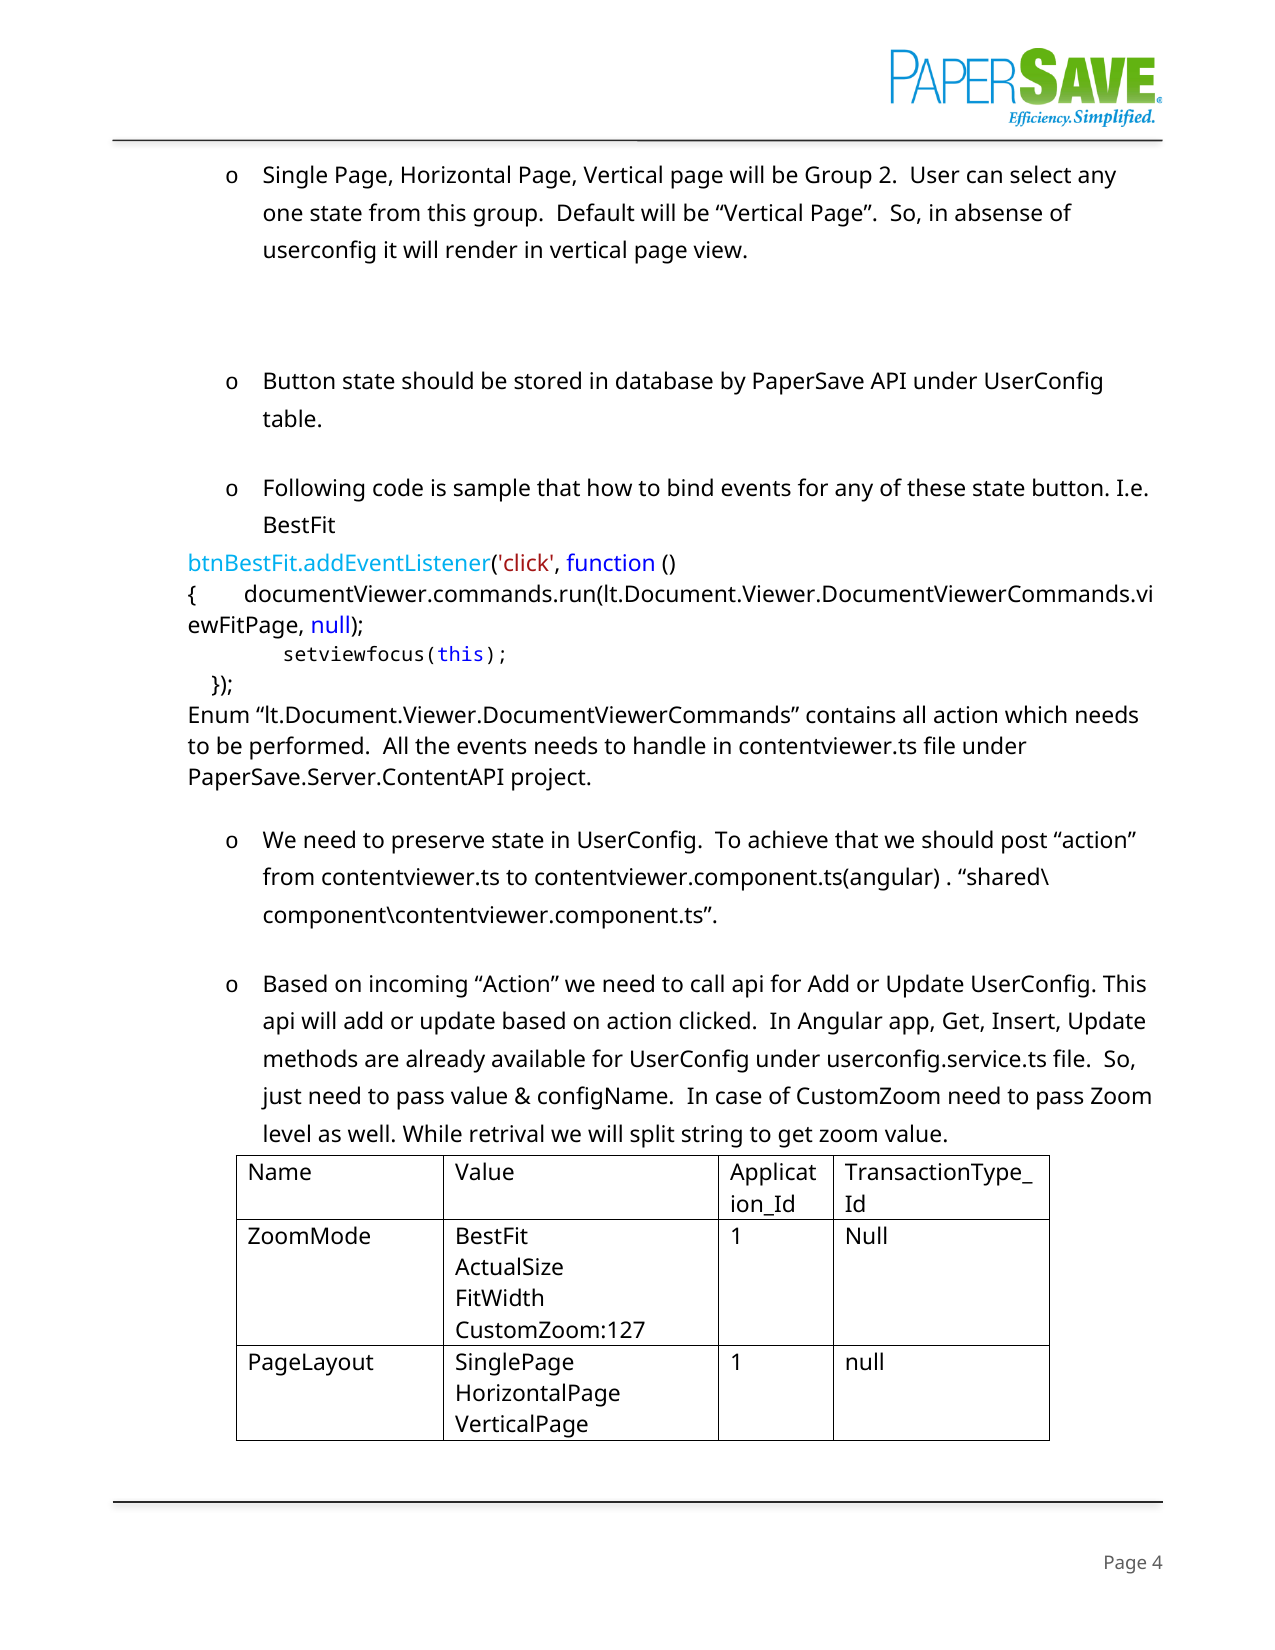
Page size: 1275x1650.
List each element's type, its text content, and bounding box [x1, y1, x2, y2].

table_cell null [834, 1346, 1049, 1439]
table_header Value [444, 1156, 718, 1219]
table_header Application_Id [719, 1156, 833, 1219]
list Based on incoming “Action” we need to call api for Add or Update UserConfig. This api will add or update based on action clicked. In Angular app, Get, Insert, Update methods are already available for UserConfig under userconfig.service.ts file. So, just need to pass value & configName. In case of CustomZoom need to pass Zoom level as well. While retrival we will split string to get zoom value. [225, 968, 1162, 1149]
text btnBestFit.addEventListener('click', function () { documentViewer.commands.run(lt.Document.Viewer.DocumentViewerCommands.viewFitPage, null); [187, 547, 1162, 641]
text setviewfocus(this); [187, 641, 1162, 667]
list We need to preserve state in UserConfig. To achieve that we should post “action” from contentviewer.ts to contentviewer.component.ts(angular) . “shared\component\contentviewer.component.ts”. [225, 824, 1162, 930]
table_cell BestFit ActualSize FitWidth CustomZoom:127 [444, 1220, 718, 1345]
list Single Page, Horizontal Page, Vertical page will be Group 2. User can select any one state from this group. Default will be “Vertical Page”. So, in absense of userconfig it will render in vertical page view. [225, 159, 1162, 265]
text }); [187, 667, 1162, 699]
picture [894, 53, 915, 76]
text Enum “lt.Document.Viewer.DocumentViewerCommands” contains all action which needs to be performed. All the events needs to handle in contentviewer.ts file under PaperSave.Server.ContentAPI project. [187, 699, 1162, 792]
list Button state should be stored in database by PaperSave API under UserConfig table. [225, 365, 1162, 434]
table_cell Null [834, 1220, 1049, 1345]
table_cell 1 [719, 1220, 833, 1345]
table_header Name [237, 1156, 443, 1219]
list Following code is sample that how to bind events for any of these state button. I.e. BestFit [225, 472, 1162, 541]
table_cell 1 [719, 1346, 833, 1439]
table_cell SinglePage HorizontalPage VerticalPage [444, 1346, 718, 1439]
table_header TransactionType_Id [834, 1156, 1049, 1219]
table_cell PageLayout [237, 1346, 443, 1439]
picture [890, 48, 1163, 127]
table_cell ZoomMode [237, 1220, 443, 1345]
